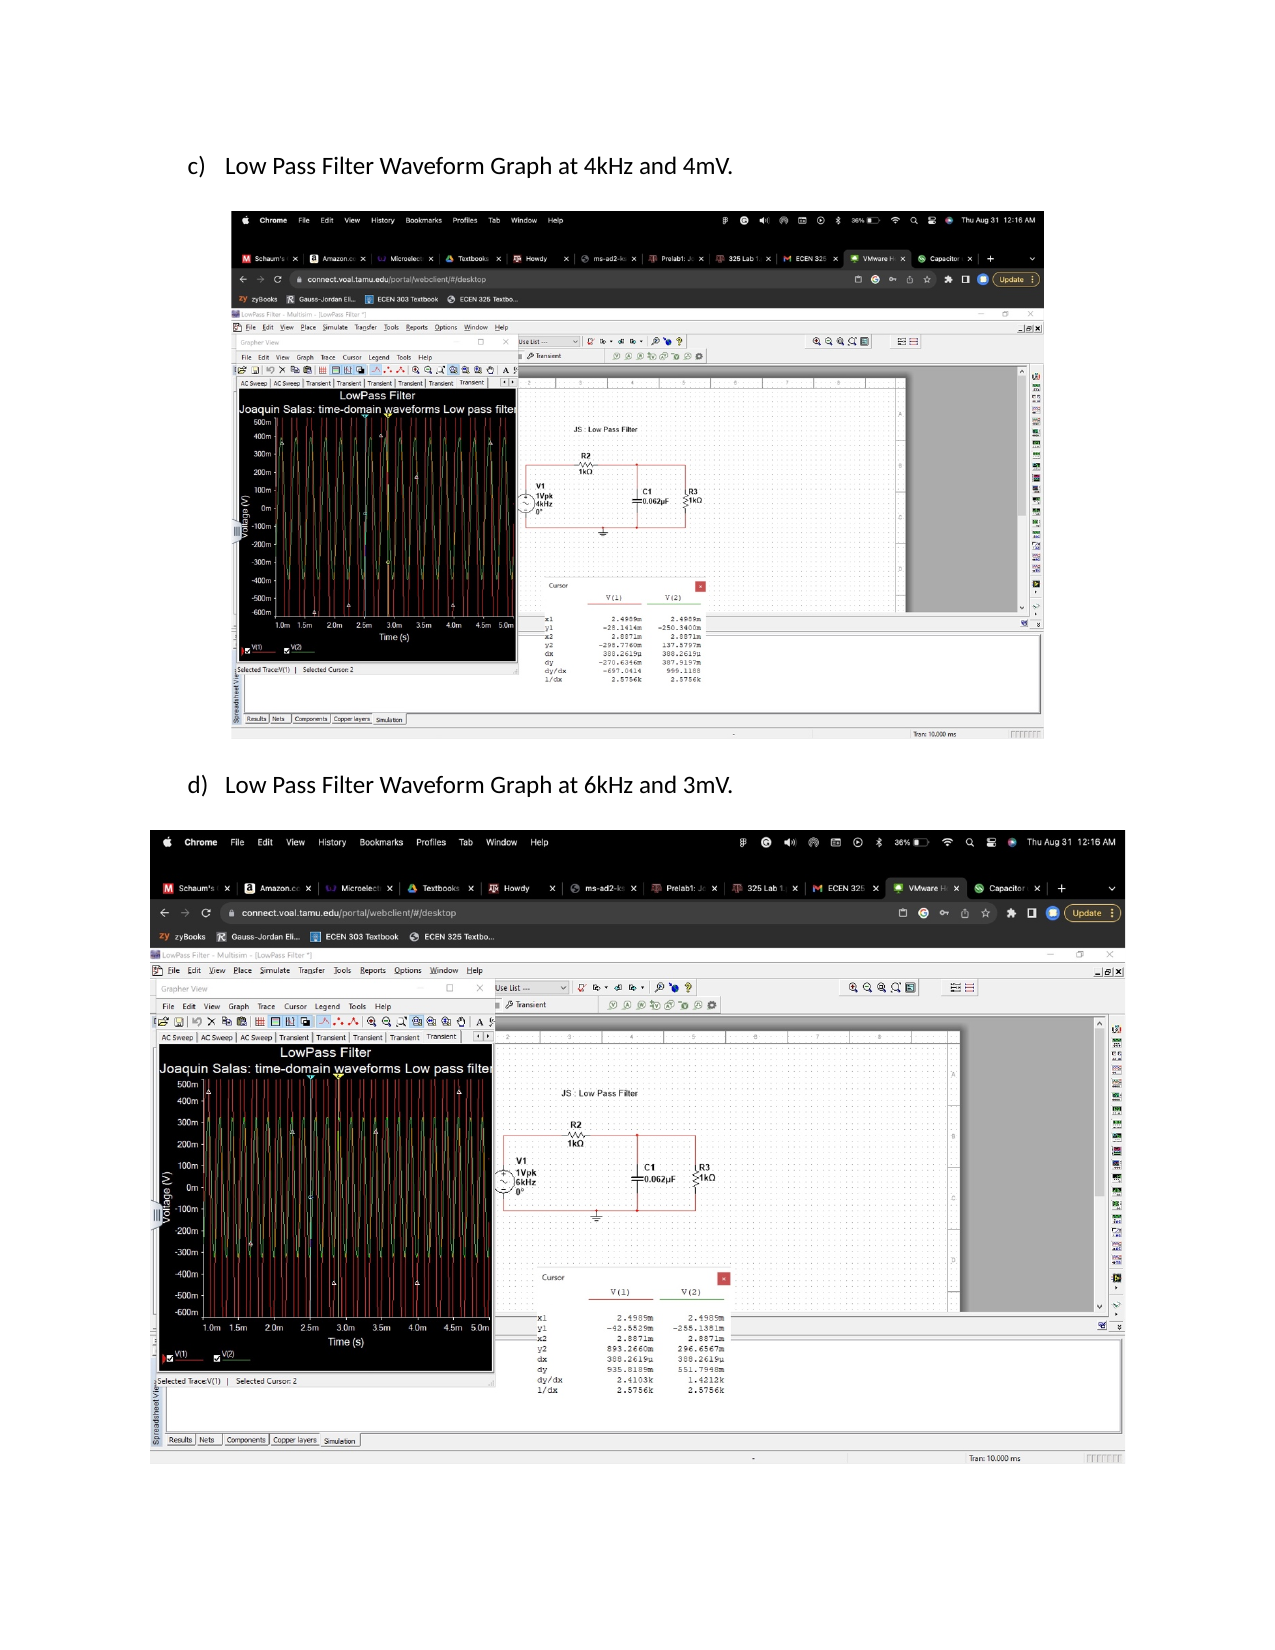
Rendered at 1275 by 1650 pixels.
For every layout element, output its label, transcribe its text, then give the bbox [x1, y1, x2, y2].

picture [150, 830, 1125, 1464]
picture [231, 211, 1044, 739]
list Low Pass Filter Waveform Graph at 6kHz and 3mV. [187, 769, 1125, 800]
list Low Pass Filter Waveform Graph at 4kHz and 4mV. [187, 150, 1125, 181]
